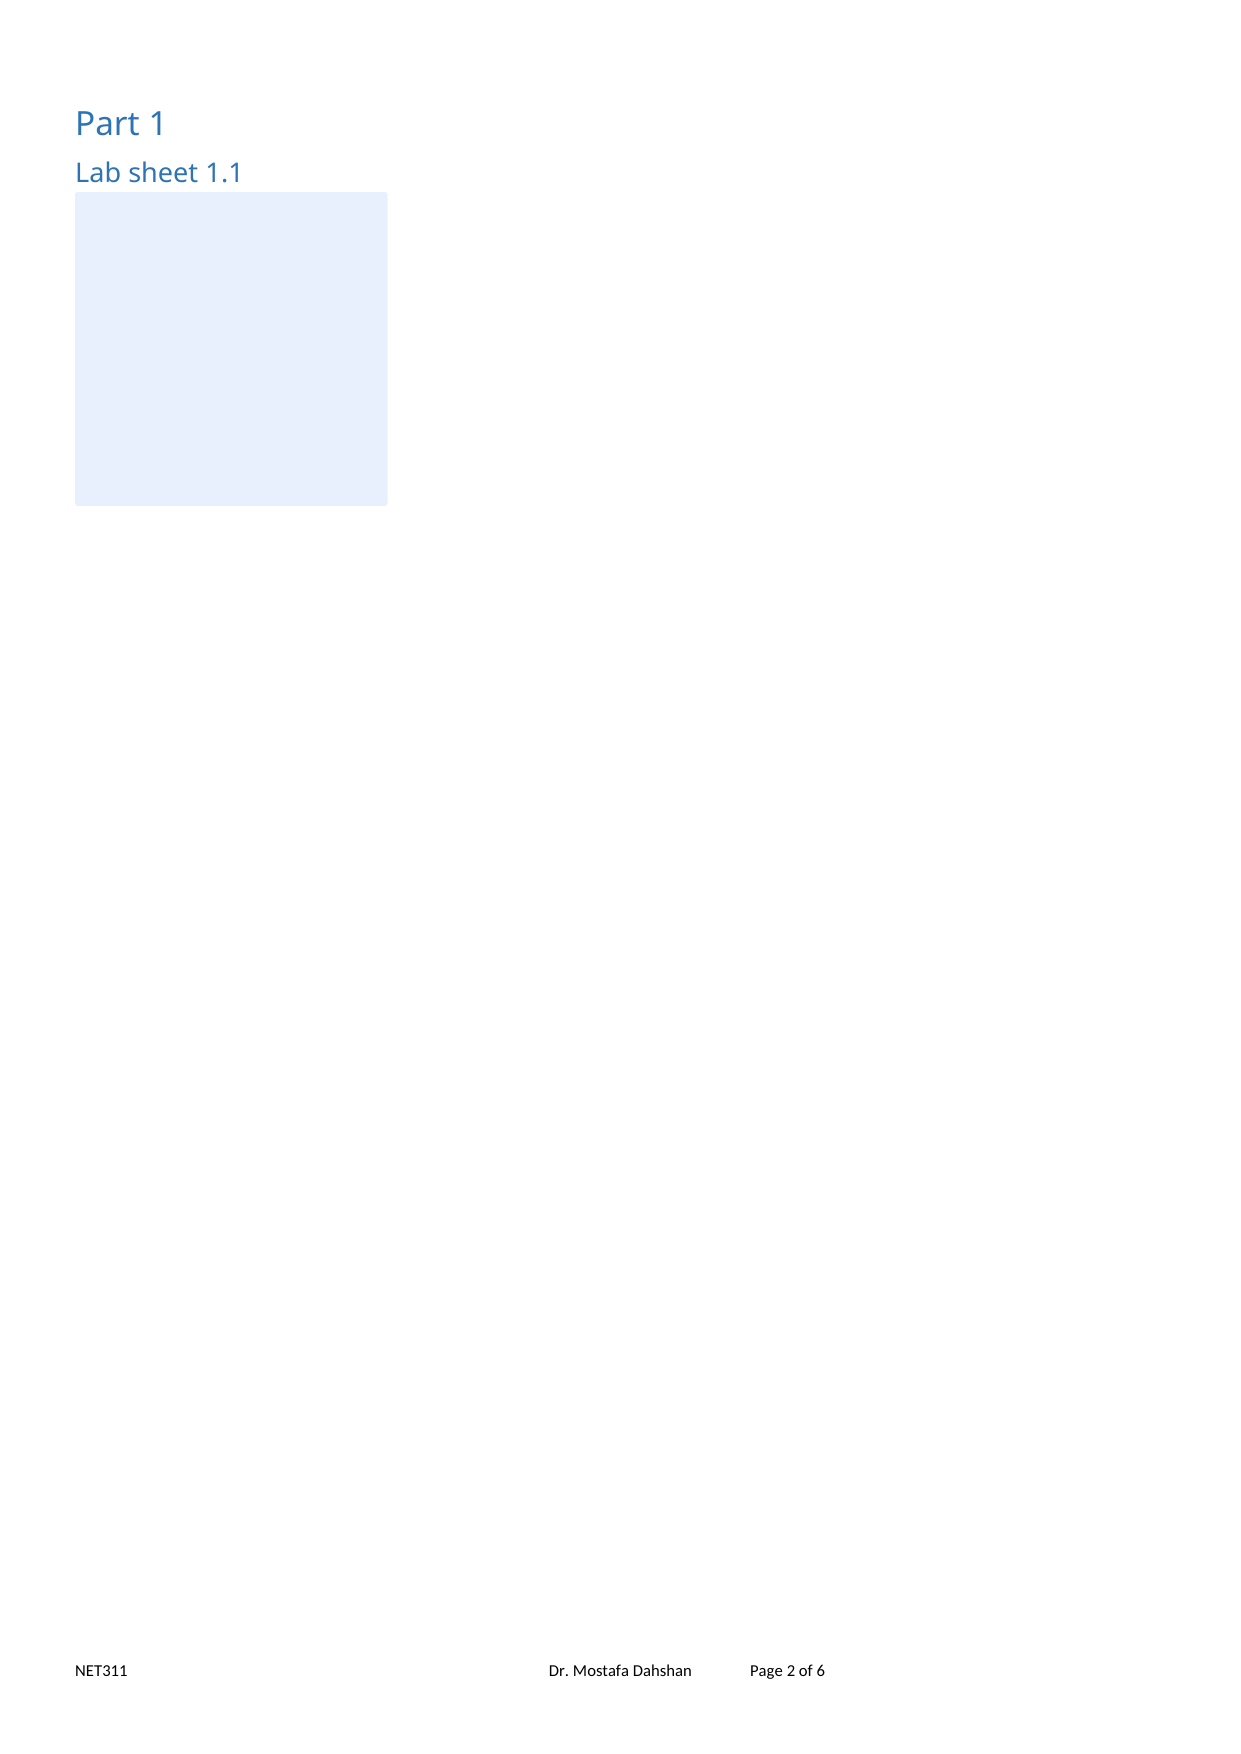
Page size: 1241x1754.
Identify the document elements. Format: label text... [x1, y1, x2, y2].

picture [75, 192, 388, 506]
subtitle Lab sheet 1.1 [75, 153, 1165, 190]
subtitle Part 1 [75, 100, 1165, 145]
